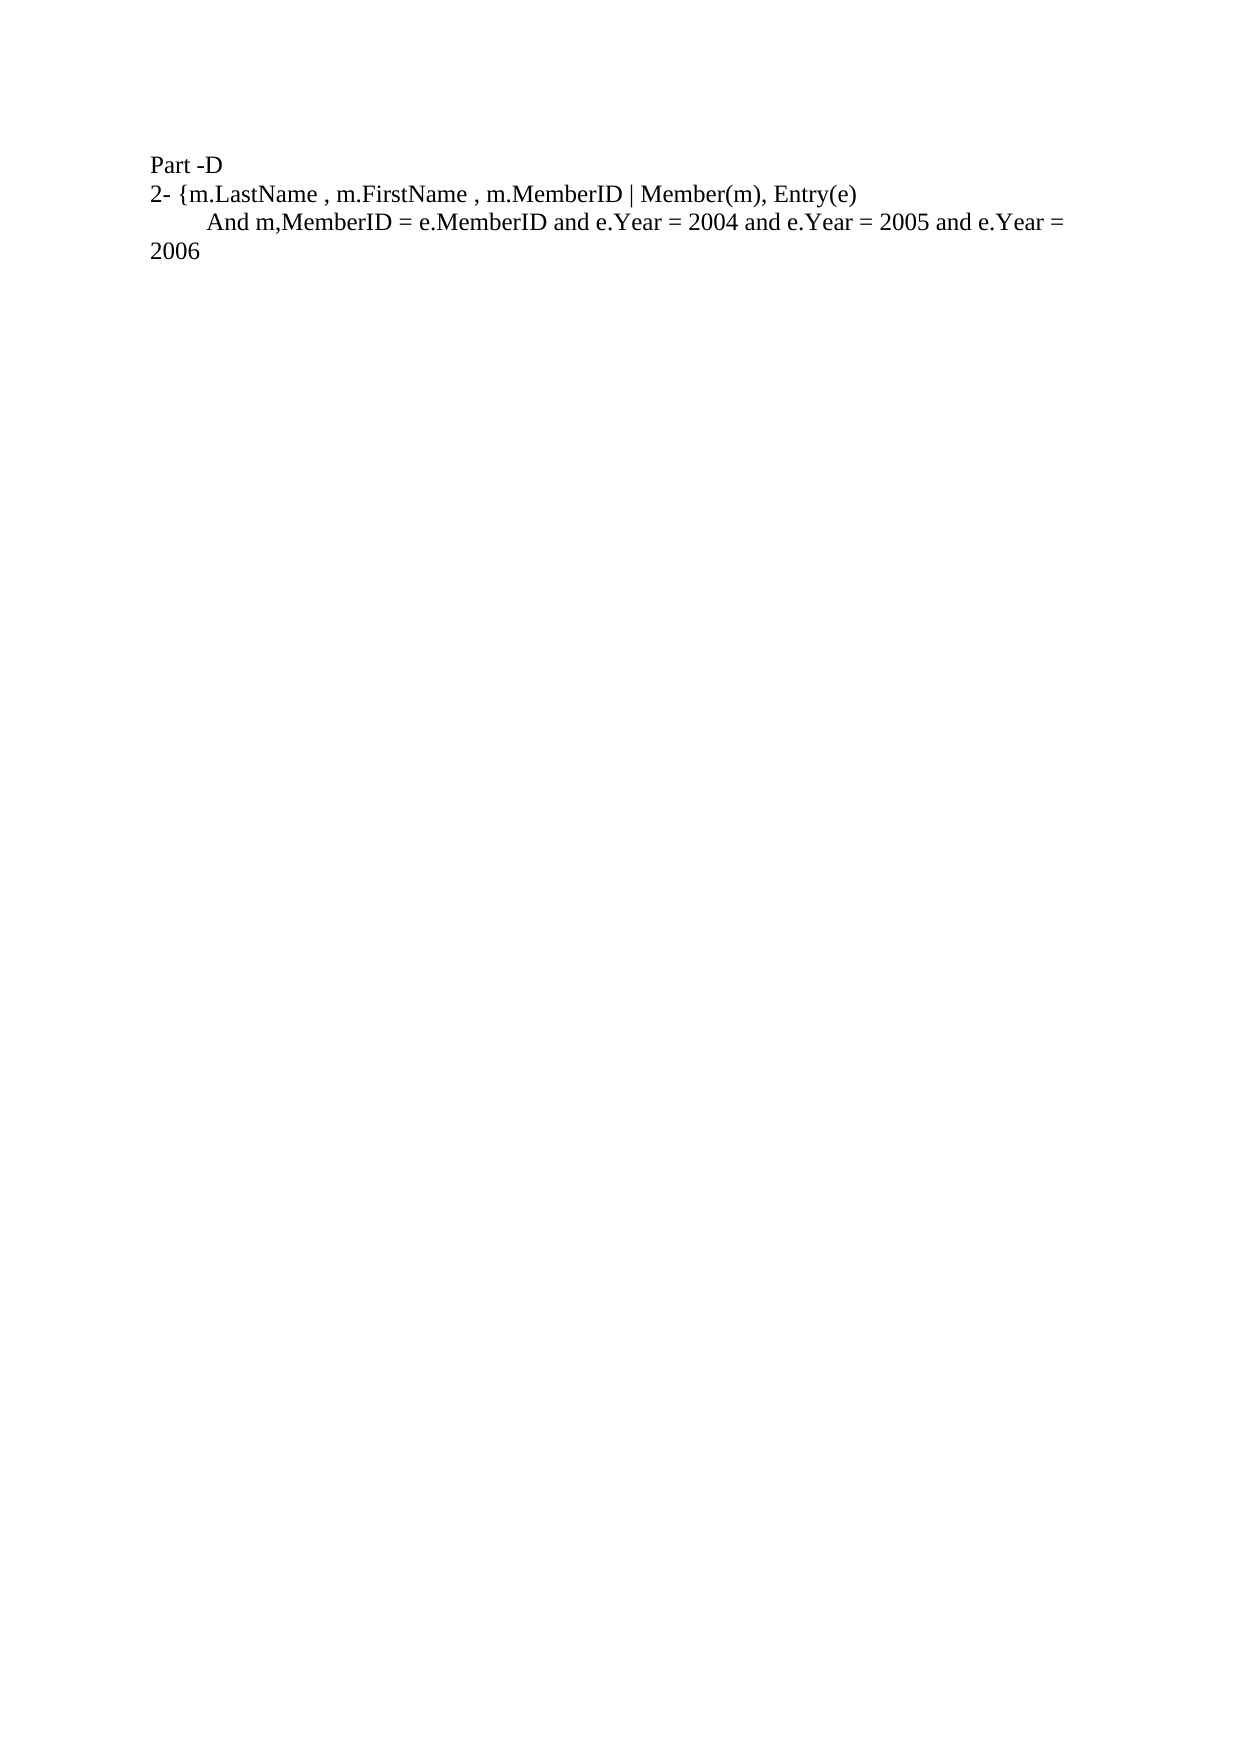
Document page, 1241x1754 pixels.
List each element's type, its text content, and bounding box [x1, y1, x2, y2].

text 2- {m.LastName , m.FirstName , m.MemberID | Member(m), Entry(e) [150, 179, 1090, 207]
text And m,MemberID = e.MemberID and e.Year = 2004 and e.Year = 2005 and e.Year = 2006 [150, 207, 1090, 265]
text Part -D [150, 150, 1090, 179]
